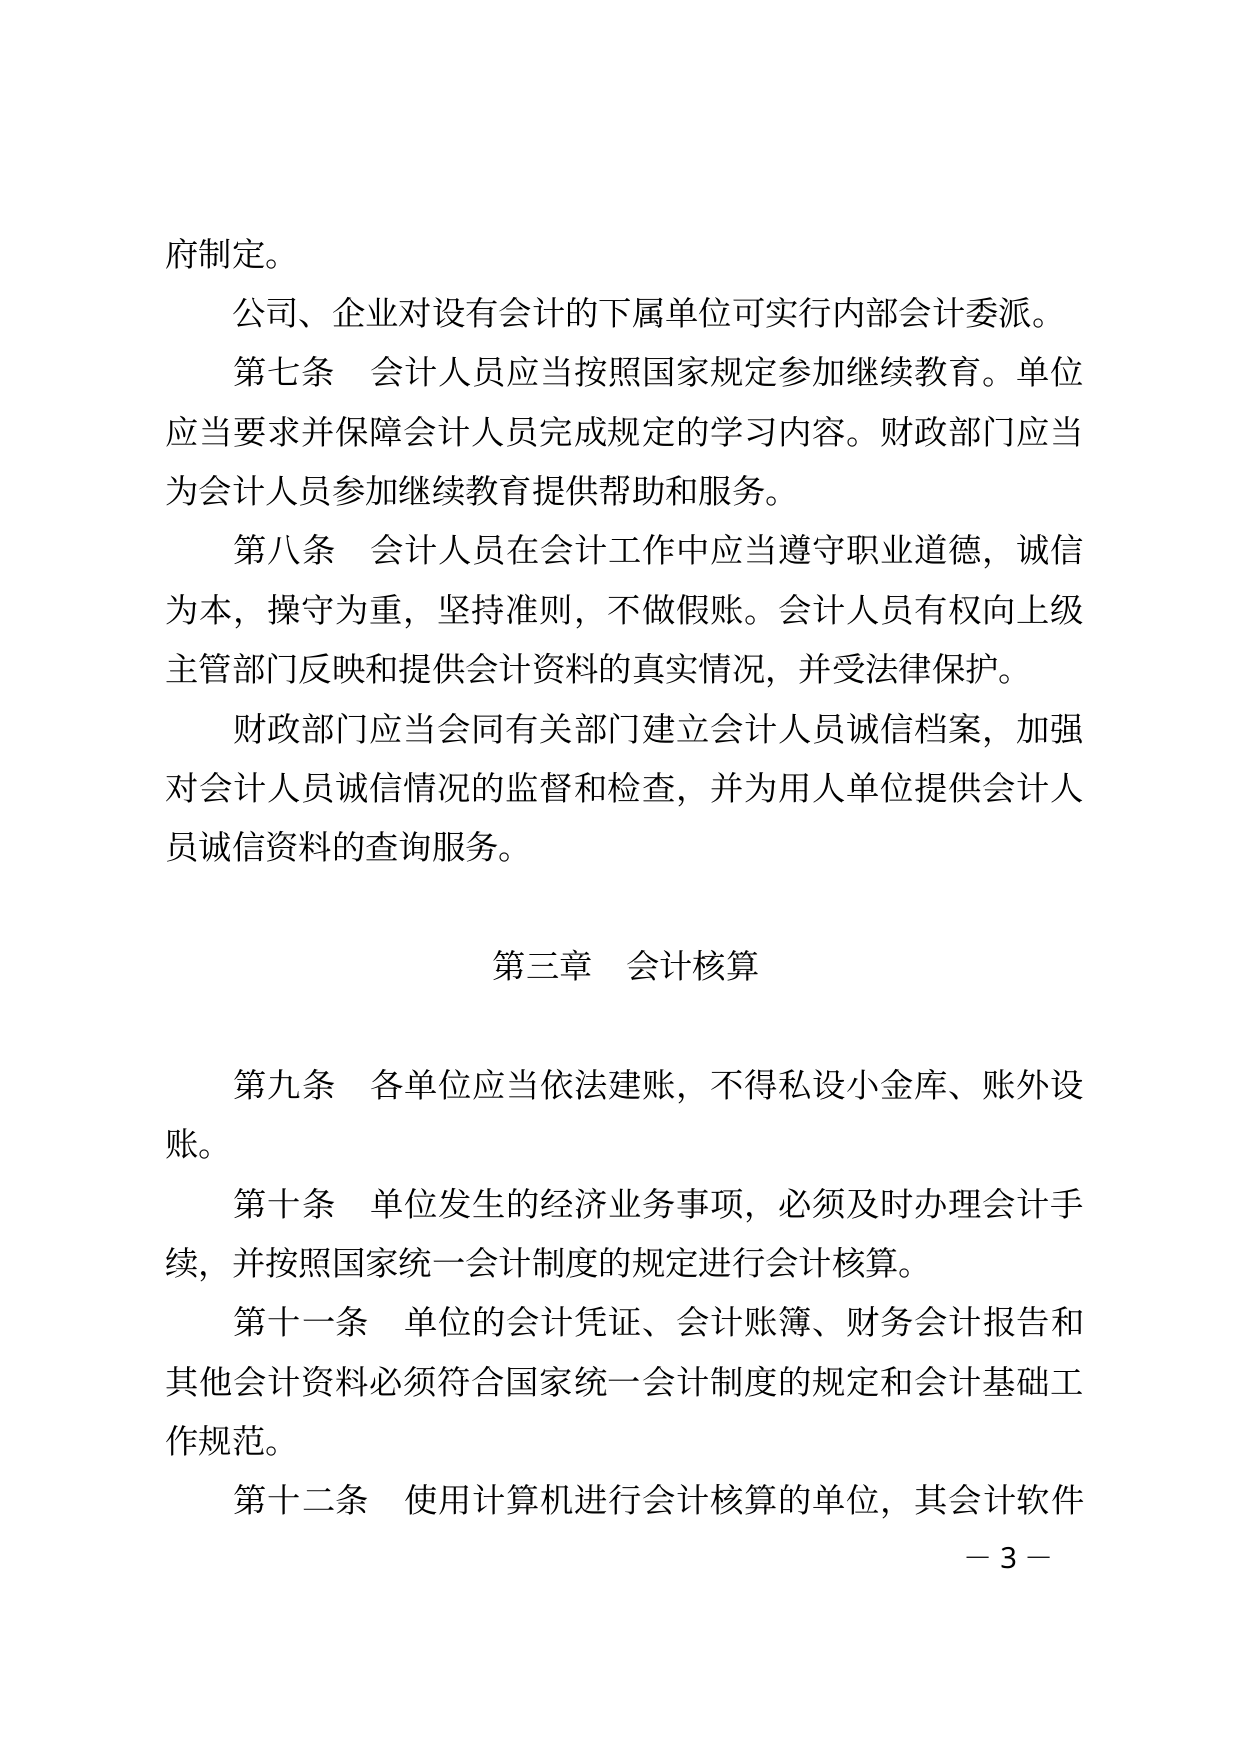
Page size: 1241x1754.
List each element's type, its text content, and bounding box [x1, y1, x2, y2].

text 第十条 单位发生的经济业务事项，必须及时办理会计手续，并按照国家统一会计制度的规定进行会计核算。 [165, 1168, 1087, 1287]
text 第九条 各单位应当依法建账，不得私设小金库、账外设账。 [165, 1050, 1087, 1168]
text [165, 1465, 1087, 1525]
text 第八条 会计人员在会计工作中应当遵守职业道德，诚信为本，操守为重，坚持准则，不做假账。会计人员有权向上级主管部门反映和提供会计资料的真实情况，并受法律保护。 [165, 515, 1087, 693]
text 第十一条 单位的会计凭证、会计账簿、财务会计报告和其他会计资料必须符合国家统一会计制度的规定和会计基础工作规范。 [165, 1287, 1087, 1465]
text 财政部门应当会同有关部门建立会计人员诚信档案，加强对会计人员诚信情况的监督和检查，并为用人单位提供会计人员诚信资料的查询服务。 [165, 693, 1087, 872]
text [165, 218, 1087, 278]
text 第七条 会计人员应当按照国家规定参加继续教育。单位应当要求并保障会计人员完成规定的学习内容。财政部门应当为会计人员参加继续教育提供帮助和服务。 [165, 337, 1087, 515]
text 公司、企业对设有会计的下属单位可实行内部会计委派。 [165, 278, 1087, 337]
text 第三章 会计核算 [165, 931, 1087, 990]
